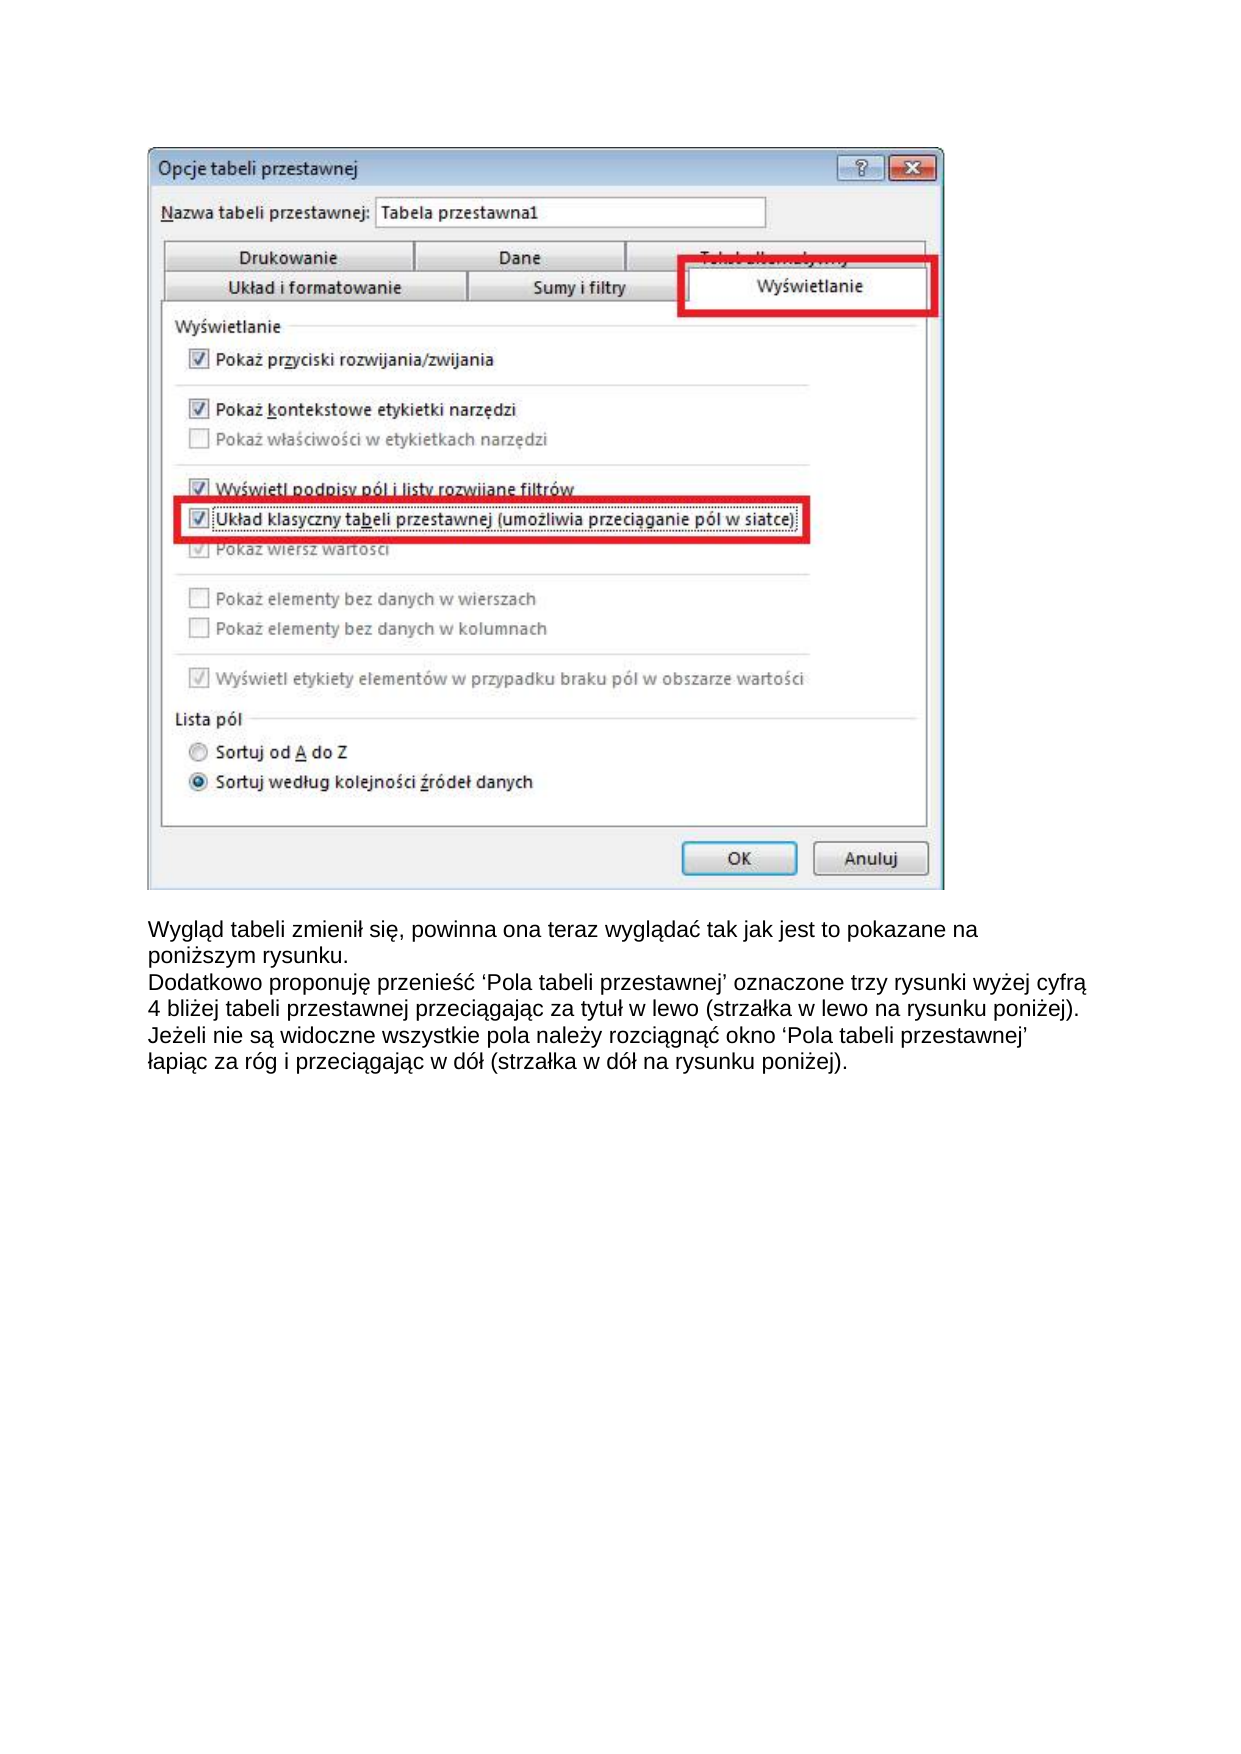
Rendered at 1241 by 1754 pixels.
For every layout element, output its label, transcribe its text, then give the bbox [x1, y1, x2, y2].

text Wygląd tabeli zmienił się, powinna ona teraz wyglądać tak jak jest to pokazane na poniższym rysunku. [148, 916, 1093, 969]
text Dodatkowo proponuję przenieść ‘Pola tabeli przestawnej’ oznaczone trzy rysunki wyżej cyfrą 4 bliżej tabeli przestawnej przeciągając za tytuł w lewo (strzałka w lewo na rysunku poniżej). [148, 969, 1093, 1022]
picture [147, 147, 945, 890]
text Jeżeli nie są widoczne wszystkie pola należy rozciągnąć okno ‘Pola tabeli przestawnej’ łapiąc za róg i przeciągając w dół (strzałka w dół na rysunku poniżej). [148, 1022, 1093, 1074]
